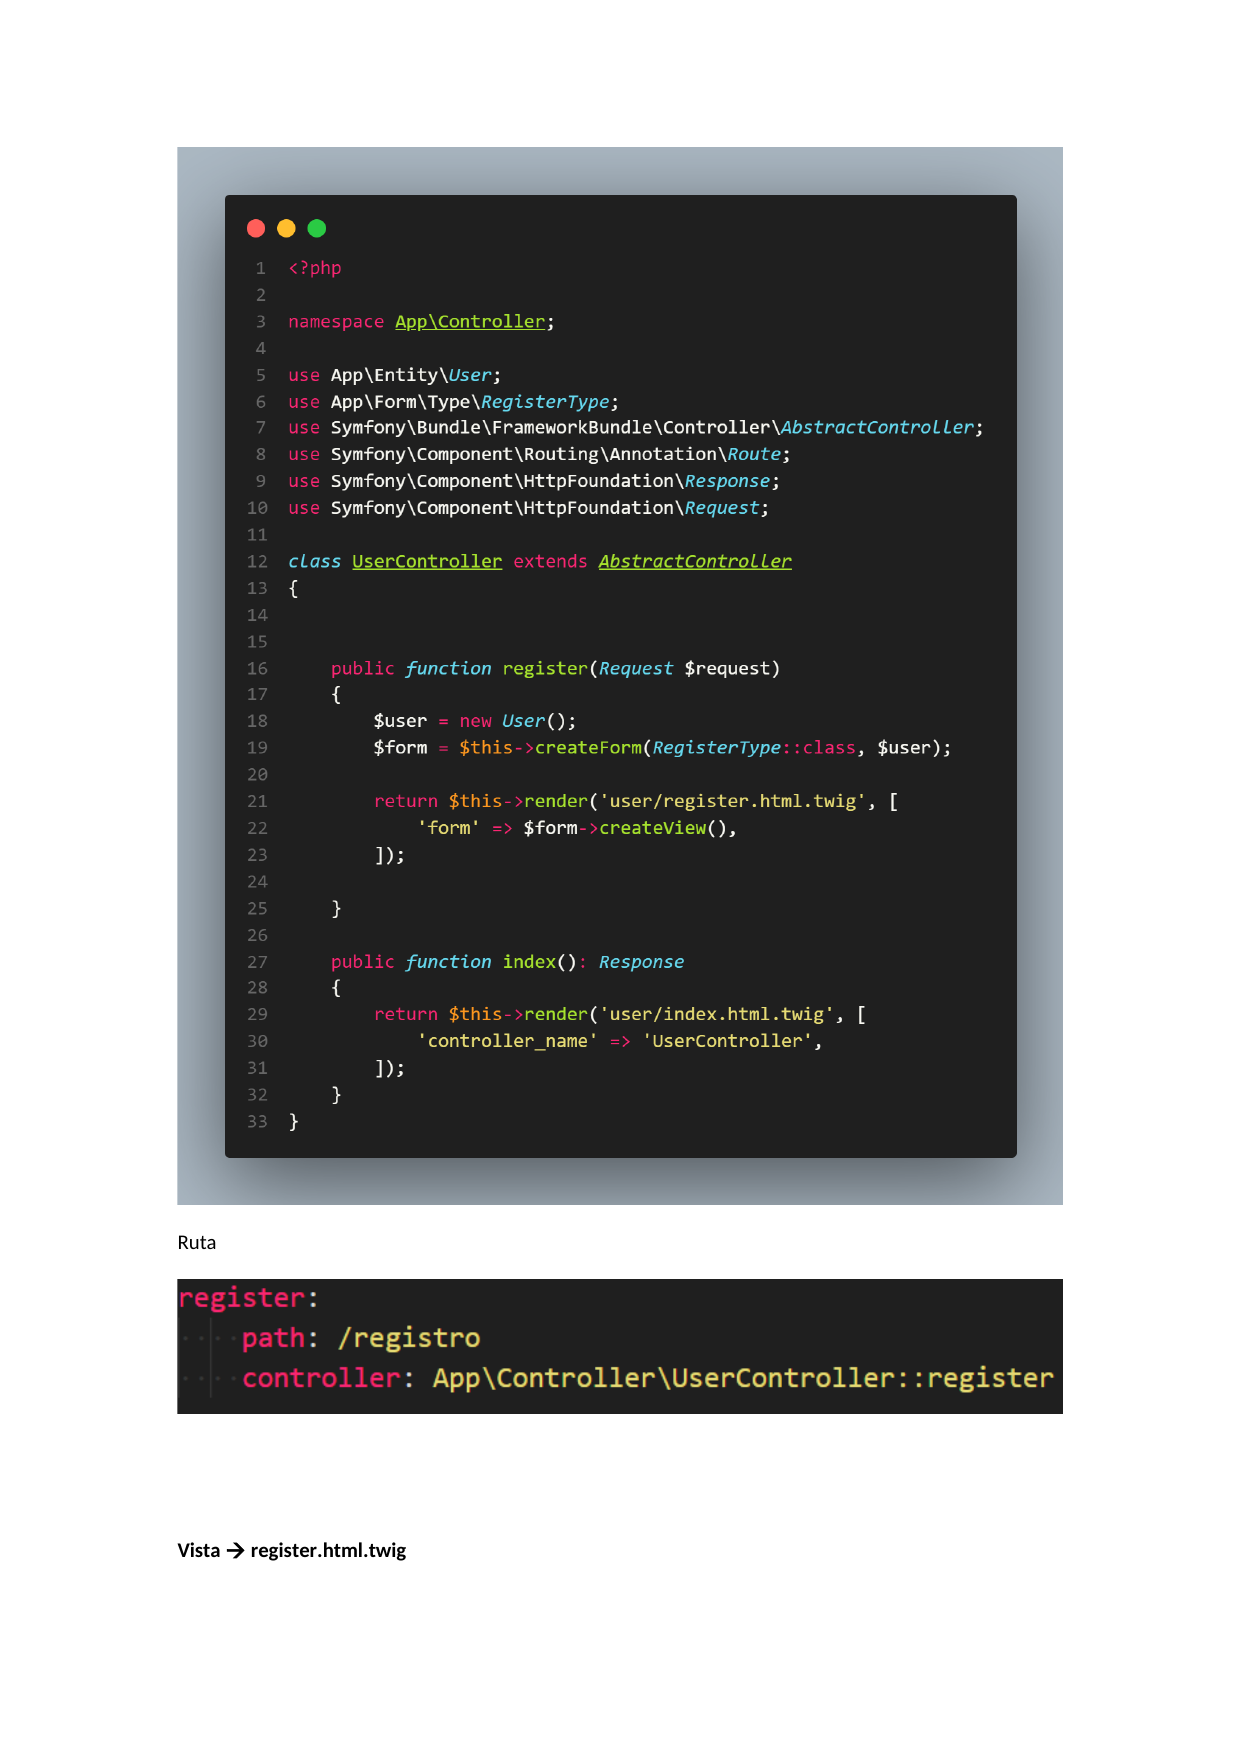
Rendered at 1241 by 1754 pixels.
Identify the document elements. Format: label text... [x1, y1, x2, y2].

text Ruta [177, 1229, 1063, 1255]
picture [177, 147, 1063, 1205]
picture [177, 1279, 1063, 1414]
text Vista register.html.twig [177, 1538, 1063, 1563]
